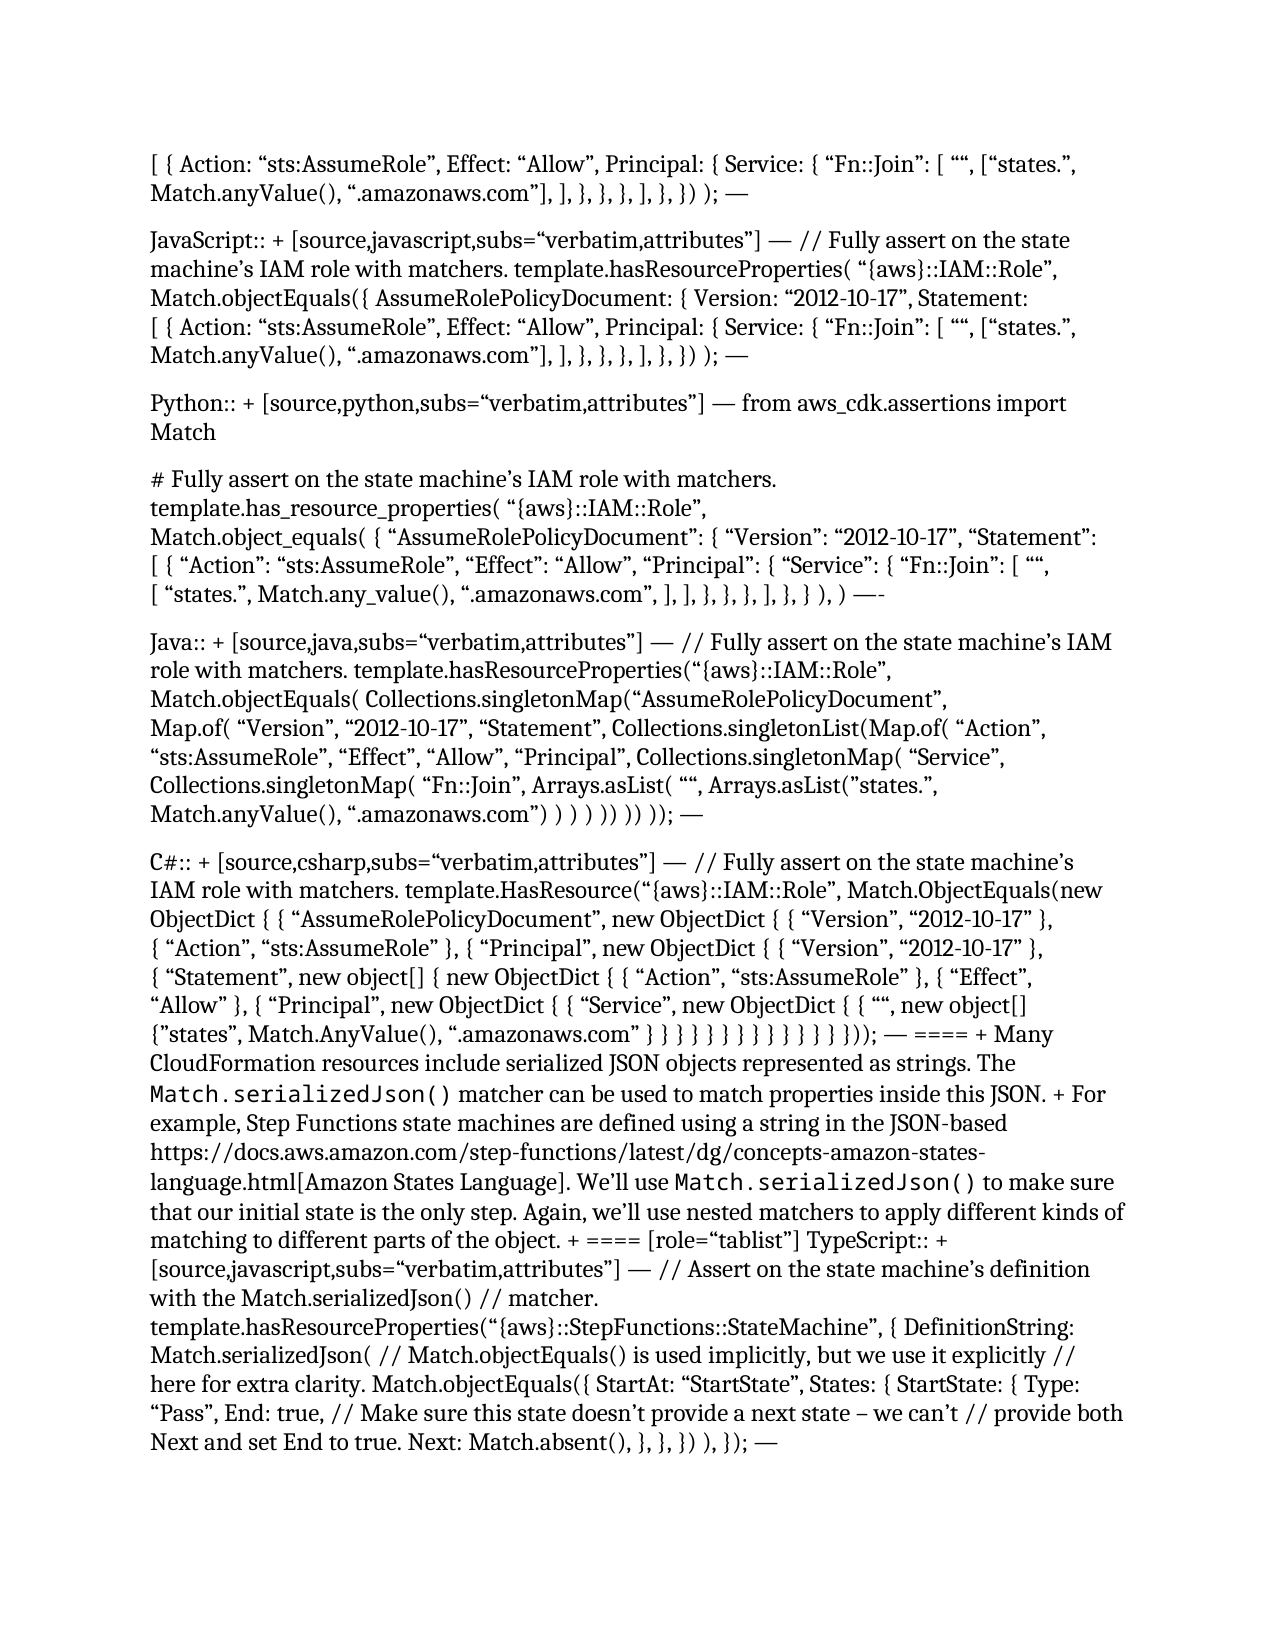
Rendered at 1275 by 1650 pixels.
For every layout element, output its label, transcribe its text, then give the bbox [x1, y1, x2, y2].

text Python:: + [source,python,subs=“verbatim,attributes”] — from aws_cdk.assertions import Match [150, 389, 1125, 446]
text # Fully assert on the state machine’s IAM role with matchers. template.has_resource_properties( “{aws}::IAM::Role”, Match.object_equals( { “AssumeRolePolicyDocument”: { “Version”: “2012-10-17”, “Statement”: [ { “Action”: “sts:AssumeRole”, “Effect”: “Allow”, “Principal”: { “Service”: { “Fn::Join”: [ ““, [ “states.”, Match.any_value(), “.amazonaws.com”, ], ], }, }, }, ], }, } ), ) —- [150, 465, 1125, 609]
text JavaScript:: + [source,javascript,subs=“verbatim,attributes”] — // Fully assert on the state machine’s IAM role with matchers. template.hasResourceProperties( “{aws}::IAM::Role”, Match.objectEquals({ AssumeRolePolicyDocument: { Version: “2012-10-17”, Statement: [ { Action: “sts:AssumeRole”, Effect: “Allow”, Principal: { Service: { “Fn::Join”: [ ““, [“states.”, Match.anyValue(), “.amazonaws.com”], ], }, }, }, ], }, }) ); — [150, 226, 1125, 370]
text Java:: + [source,java,subs=“verbatim,attributes”] — // Fully assert on the state machine’s IAM role with matchers. template.hasResourceProperties(“{aws}::IAM::Role”, Match.objectEquals( Collections.singletonMap(“AssumeRolePolicyDocument”, Map.of( “Version”, “2012-10-17”, “Statement”, Collections.singletonList(Map.of( “Action”, “sts:AssumeRole”, “Effect”, “Allow”, “Principal”, Collections.singletonMap( “Service”, Collections.singletonMap( “Fn::Join”, Arrays.asList( ““, Arrays.asList(”states.”, Match.anyValue(), “.amazonaws.com”) ) ) ) )) )) )); — [150, 627, 1125, 829]
text C#:: + [source,csharp,subs=“verbatim,attributes”] — // Fully assert on the state machine’s IAM role with matchers. template.HasResource(“{aws}::IAM::Role”, Match.ObjectEquals(new ObjectDict { { “AssumeRolePolicyDocument”, new ObjectDict { { “Version”, “2012-10-17” }, { “Action”, “sts:AssumeRole” }, { “Principal”, new ObjectDict { { “Version”, “2012-10-17” }, { “Statement”, new object[] { new ObjectDict { { “Action”, “sts:AssumeRole” }, { “Effect”, “Allow” }, { “Principal”, new ObjectDict { { “Service”, new ObjectDict { { ““, new object[] {”states”, Match.AnyValue(), “.amazonaws.com” } } } } } } } } } } } } } })); — ==== + Many CloudFormation resources include serialized JSON objects represented as strings. The Match.serializedJson() matcher can be used to match properties inside this JSON. + For example, Step Functions state machines are defined using a string in the JSON-based https://docs.aws.amazon.com/step-functions/latest/dg/concepts-amazon-states-language.html[Amazon States Language]. We’ll use Match.serializedJson() to make sure that our initial state is the only step. Again, we’ll use nested matchers to apply different kinds of matching to different parts of the object. + ==== [role=“tablist”] TypeScript:: + [source,javascript,subs=“verbatim,attributes”] — // Assert on the state machine’s definition with the Match.serializedJson() // matcher. template.hasResourceProperties(“{aws}::StepFunctions::StateMachine”, { DefinitionString: Match.serializedJson( // Match.objectEquals() is used implicitly, but we use it explicitly // here for extra clarity. Match.objectEquals({ StartAt: “StartState”, States: { StartState: { Type: “Pass”, End: true, // Make sure this state doesn’t provide a next state – we can’t // provide both Next and set End to true. Next: Match.absent(), }, }, }) ), }); — [150, 847, 1125, 1456]
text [150, 150, 1125, 207]
